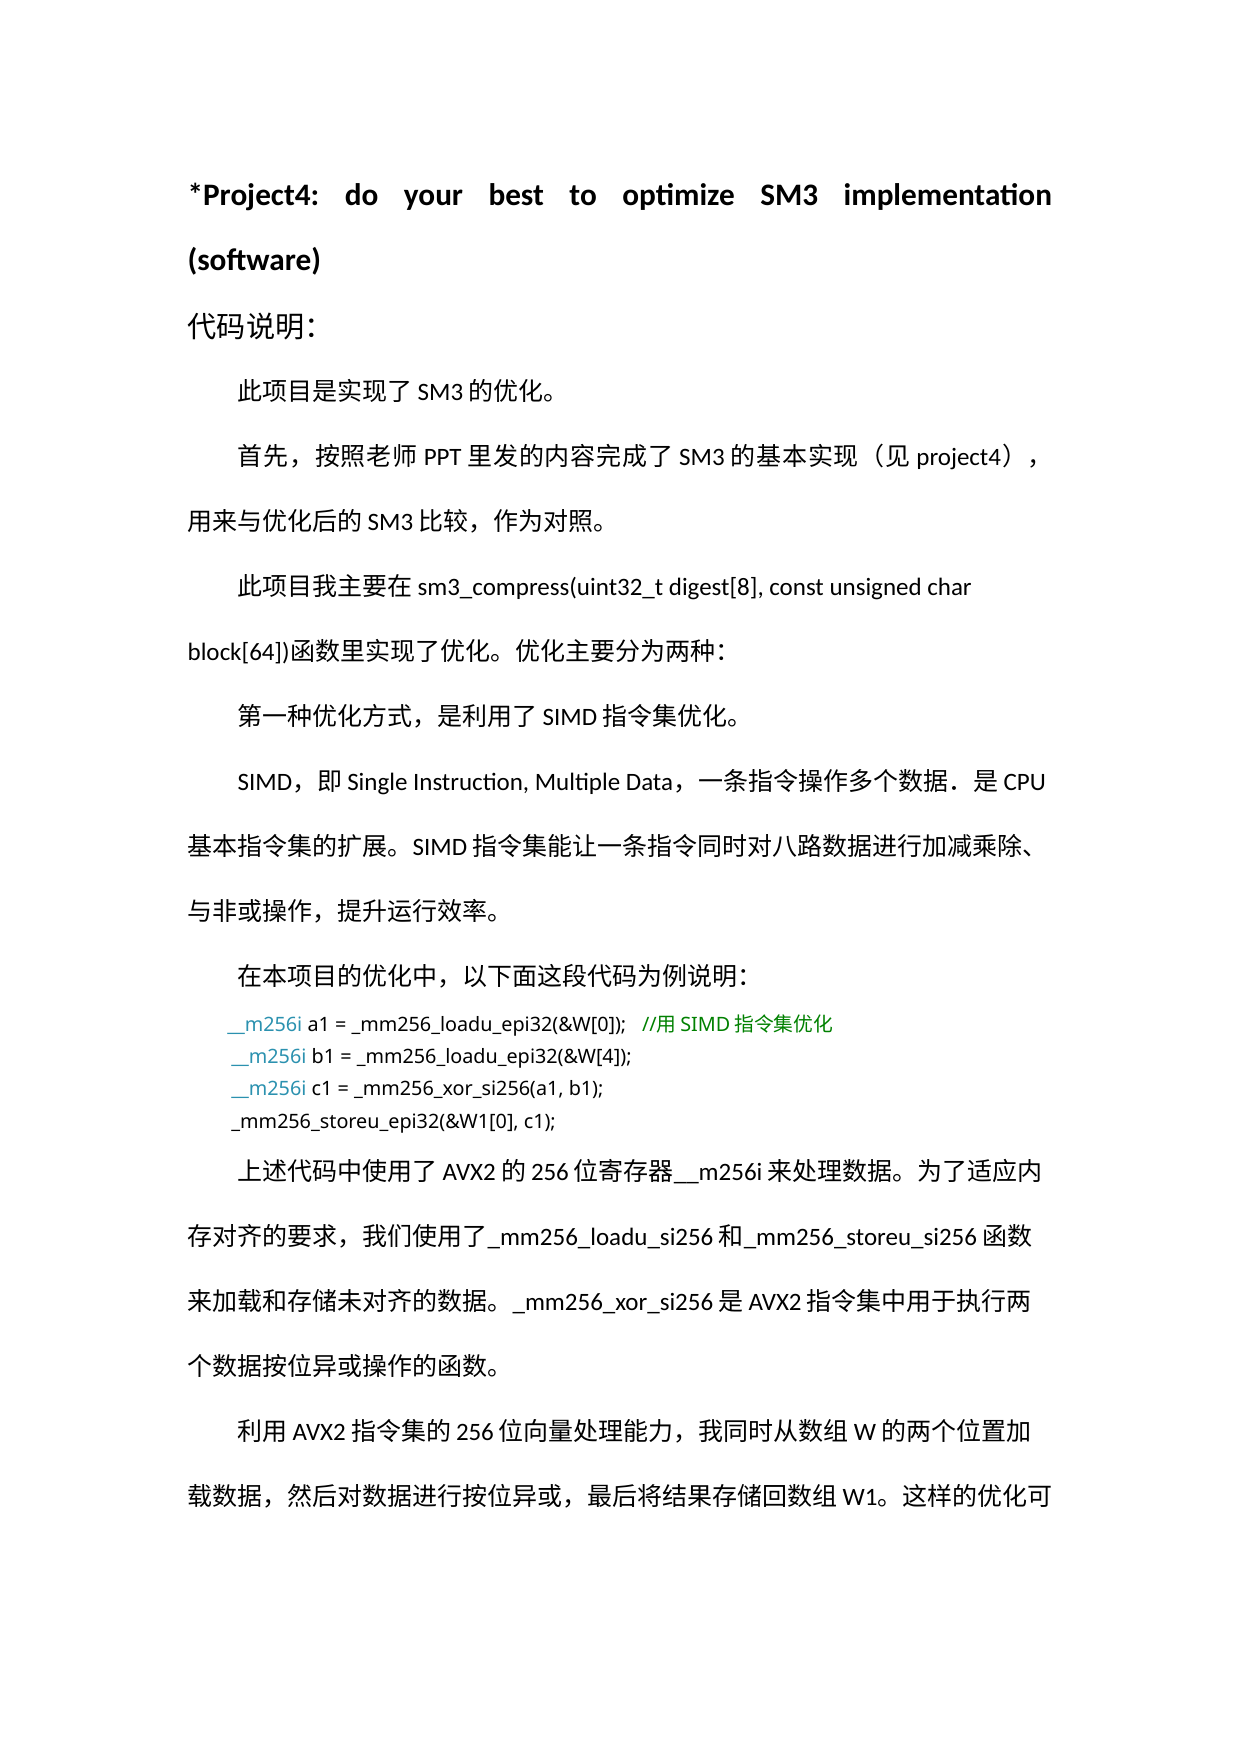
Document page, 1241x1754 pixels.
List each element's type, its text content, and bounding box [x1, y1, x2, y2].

text SIMD，即Single Instruction, Multiple Data，一条指令操作多个数据．是CPU基本指令集的扩展。SIMD 指令集能让一条指令同时对八路数据进行加减乘除、与非或操作，提升运行效率。 [187, 747, 1053, 942]
text 此项目是实现了SM3的优化。 [187, 357, 1053, 422]
text 上述代码中使用了AVX2的256位寄存器__m256i来处理数据。为了适应内存对齐的要求，我们使用了_mm256_loadu_si256和_mm256_storeu_si256函数来加载和存储未对齐的数据。_mm256_xor_si256是AVX2指令集中用于执行两个数据按位异或操作的函数。 [187, 1137, 1053, 1397]
text __m256i a1 = _mm256_loadu_epi32(&W[0]); //用SIMD指令集优化 [187, 1007, 1053, 1039]
text *Project4: do your best to optimize SM3 implementation (software) [187, 162, 1053, 292]
text 第一种优化方式，是利用了SIMD指令集优化。 [187, 682, 1053, 747]
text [187, 1397, 1053, 1527]
text _mm256_storeu_epi32(&W1[0], c1); [187, 1104, 1053, 1137]
text 代码说明： [187, 292, 1053, 357]
text __m256i b1 = _mm256_loadu_epi32(&W[4]); [187, 1039, 1053, 1072]
text __m256i c1 = _mm256_xor_si256(a1, b1); [187, 1072, 1053, 1104]
text 在本项目的优化中，以下面这段代码为例说明： [187, 942, 1053, 1007]
text 此项目我主要在sm3_compress(uint32_t digest[8], const unsigned char block[64])函数里实现了优化。优化主要分为两种： [187, 552, 1053, 682]
text 首先，按照老师PPT里发的内容完成了SM3的基本实现（见project4），用来与优化后的SM3比较，作为对照。 [187, 422, 1053, 552]
